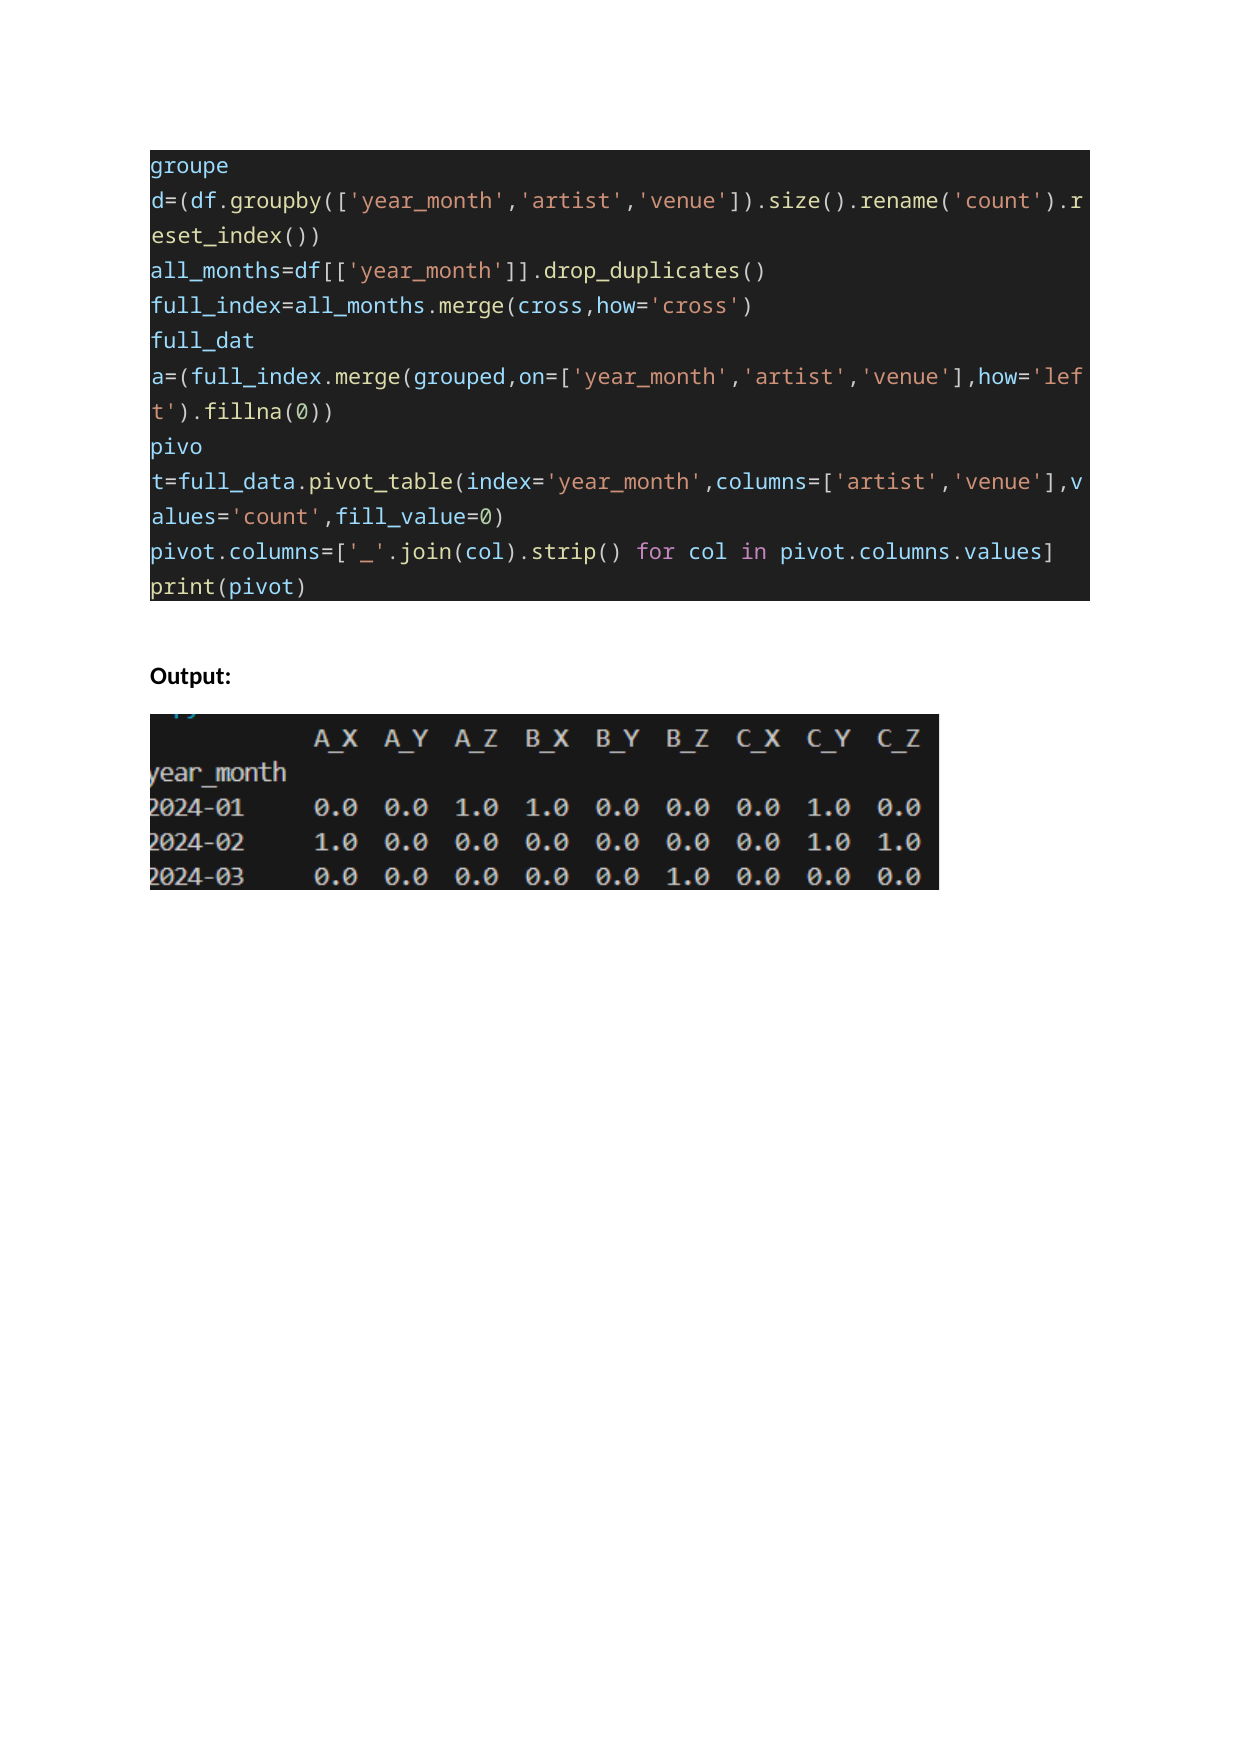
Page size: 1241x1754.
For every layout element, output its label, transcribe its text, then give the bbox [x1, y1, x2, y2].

text pivot.columns=['_'.join(col).strip() for col in pivot.columns.values] [150, 536, 1090, 566]
text print(pivot) [150, 571, 1090, 601]
text full_index=all_months.merge(cross,how='cross') [150, 290, 1090, 320]
text pivot=full_data.pivot_table(index='year_month',columns=['artist','venue'],values='count',fill_value=0) [150, 431, 1090, 531]
text full_data=(full_index.merge(grouped,on=['year_month','artist','venue'],how='left').fillna(0)) [150, 326, 1090, 426]
text grouped=(df.groupby(['year_month','artist','venue']).size().rename('count').reset_index()) [150, 150, 1090, 250]
text Output: [150, 660, 1090, 691]
text all_months=df[['year_month']].drop_duplicates() [150, 255, 1090, 285]
